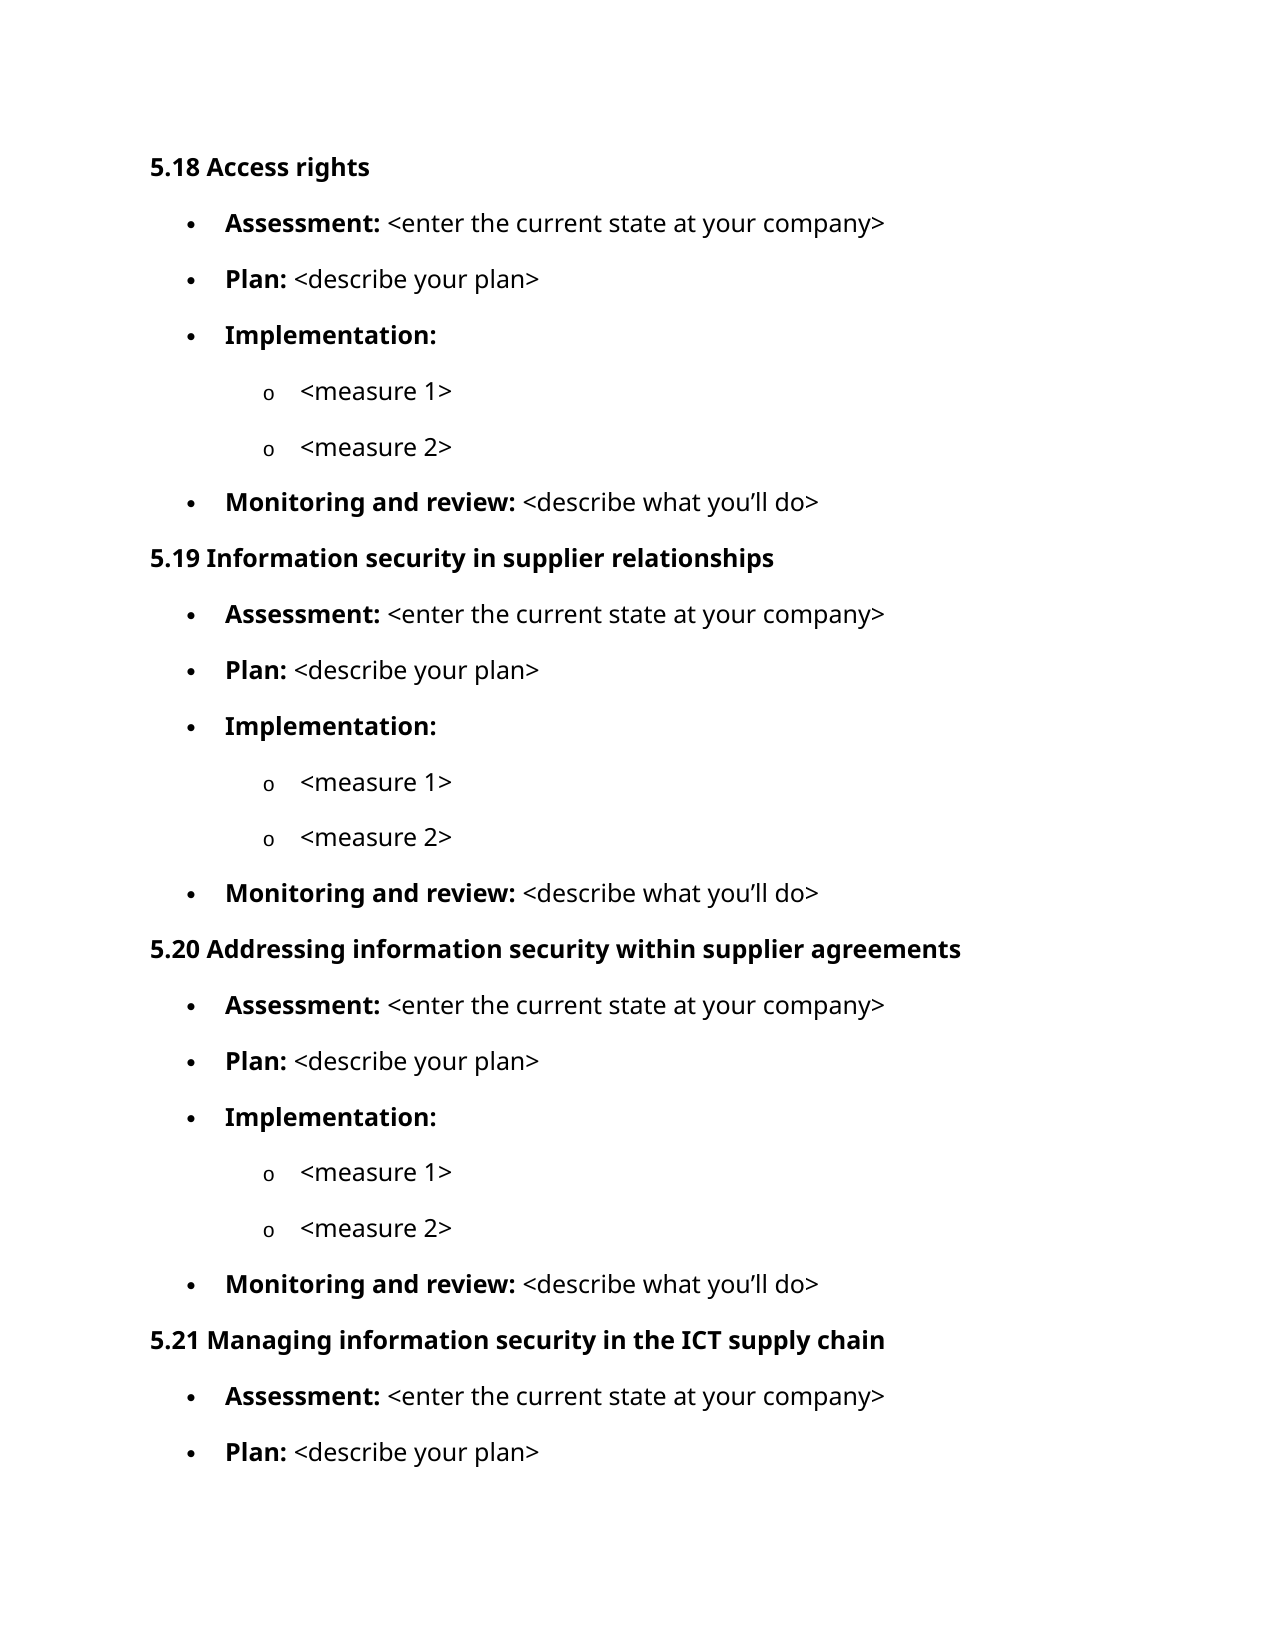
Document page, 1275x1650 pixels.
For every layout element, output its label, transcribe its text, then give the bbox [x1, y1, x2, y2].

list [187, 206, 1125, 240]
list <measure 1> [262, 764, 1125, 798]
list Assessment: <enter the current state at your company> [187, 1378, 1125, 1412]
list <measure 1> [262, 1155, 1125, 1189]
list <measure 1> [262, 373, 1125, 407]
list <measure 2> [262, 429, 1125, 463]
text 5.18 Access rights [150, 150, 1125, 184]
list Implementation: [187, 1099, 1125, 1133]
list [187, 1267, 1125, 1301]
list Plan: <describe your plan> [187, 652, 1125, 687]
list Monitoring and review: <describe what you’ll do> [187, 876, 1125, 910]
text 5.20 Addressing information security within supplier agreements [150, 932, 1125, 966]
list Plan: <describe your plan> [187, 1434, 1125, 1468]
list <measure 2> [262, 1211, 1125, 1245]
list Plan: <describe your plan> [187, 262, 1125, 296]
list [187, 485, 1125, 519]
list Implementation: [187, 708, 1125, 742]
list Assessment: <enter the current state at your company> [187, 987, 1125, 1022]
list Plan: <describe your plan> [187, 1043, 1125, 1077]
list Implementation: [187, 317, 1125, 352]
text 5.19 Information security in supplier relationships [150, 541, 1125, 575]
text 5.21 Managing information security in the ICT supply chain [150, 1322, 1125, 1357]
list <measure 2> [262, 820, 1125, 854]
list Assessment: <enter the current state at your company> [187, 597, 1125, 631]
